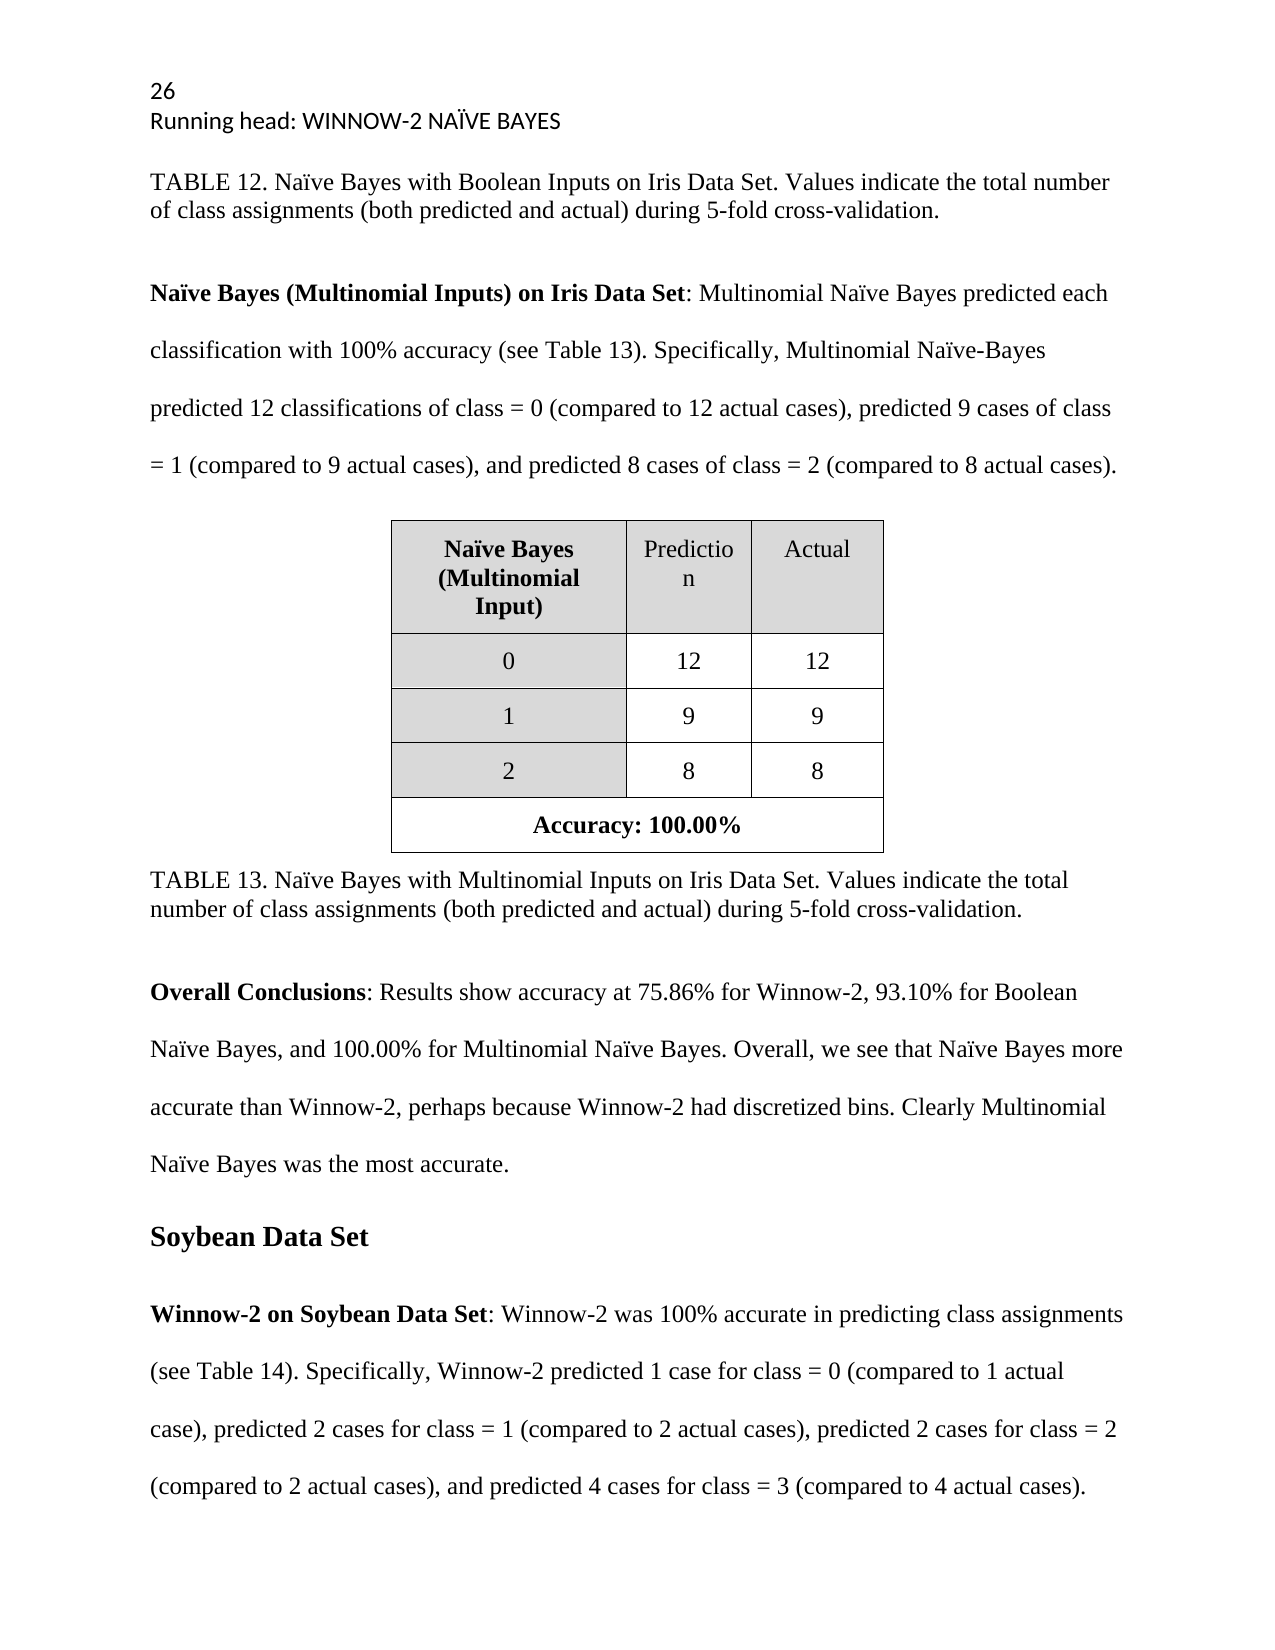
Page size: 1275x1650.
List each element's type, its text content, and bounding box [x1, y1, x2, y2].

table_header Actual [752, 521, 883, 633]
table_cell 9 [752, 689, 883, 742]
table_cell 12 [752, 634, 883, 687]
table_header Prediction [627, 521, 751, 633]
text TABLE 12. Naïve Bayes with Boolean Inputs on Iris Data Set. Values indicate the total number of class assignments (both predicted and actual) during 5-fold cross-validation. [150, 167, 1125, 224]
table_cell 8 [627, 743, 751, 797]
text TABLE 13. Naïve Bayes with Multinomial Inputs on Iris Data Set. Values indicate the total number of class assignments (both predicted and actual) during 5-fold cross-validation. [150, 865, 1125, 923]
table_header Naïve Bayes (Multinomial Input) [392, 521, 626, 633]
table_cell Accuracy: 100.00% [392, 798, 883, 852]
text Overall Conclusions: Results show accuracy at 75.86% for Winnow-2, 93.10% for Boolean Naïve Bayes, and 100.00% for Multinomial Naïve Bayes. Overall, we see that Naïve Bayes more accurate than Winnow-2, perhaps because Winnow-2 had discretized bins. Clearly Multinomial Naïve Bayes was the most accurate. [150, 977, 1125, 1178]
table_cell 2 [392, 743, 626, 797]
table_cell 8 [752, 743, 883, 797]
table_cell 0 [392, 634, 626, 687]
table_cell 12 [627, 634, 751, 687]
table_cell 1 [392, 689, 626, 742]
text Naïve Bayes (Multinomial Inputs) on Iris Data Set: Multinomial Naïve Bayes predicted each classification with 100% accuracy (see Table 13). Specifically, Multinomial Naïve-Bayes predicted 12 classifications of class = 0 (compared to 12 actual cases), predicted 9 cases of class = 1 (compared to 9 actual cases), and predicted 8 cases of class = 2 (compared to 8 actual cases). [150, 278, 1125, 479]
text Soybean Data Set [150, 1219, 1125, 1253]
text Winnow-2 on Soybean Data Set: Winnow-2 was 100% accurate in predicting class assignments (see Table 14). Specifically, Winnow-2 predicted 1 case for class = 0 (compared to 1 actual case), predicted 2 cases for class = 1 (compared to 2 actual cases), predicted 2 cases for class = 2 (compared to 2 actual cases), and predicted 4 cases for class = 3 (compared to 4 actual cases). [150, 1299, 1125, 1500]
table_cell 9 [627, 689, 751, 742]
